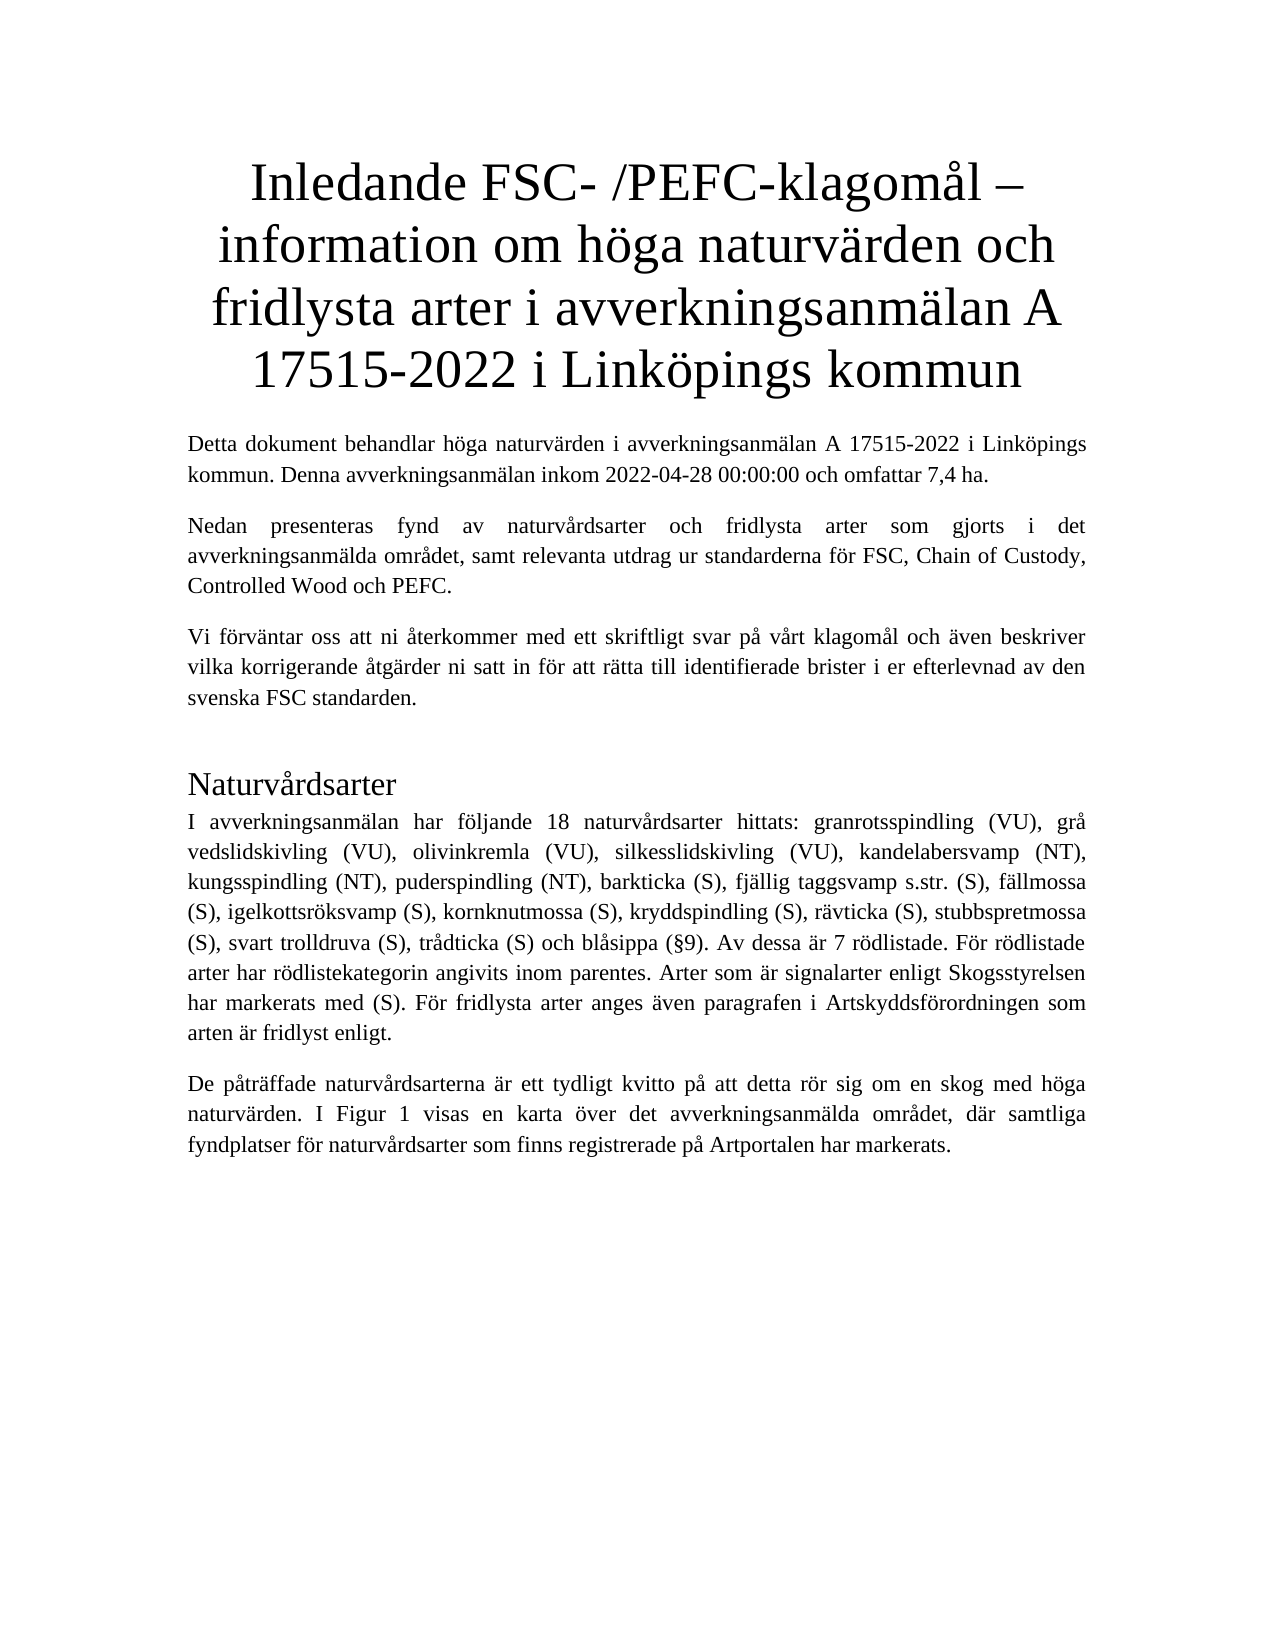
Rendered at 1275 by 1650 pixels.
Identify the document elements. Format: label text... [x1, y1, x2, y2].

text Nedan presenteras fynd av naturvårdsarter och fridlysta arter som gjorts i det avverkningsanmälda området, samt relevanta utdrag ur standarderna för FSC, Chain of Custody, Controlled Wood och PEFC. [187, 512, 1087, 598]
subtitle Naturvårdsarter [187, 764, 1087, 802]
text De påträffade naturvårdsarterna är ett tydligt kvitto på att detta rör sig om en skog med höga naturvärden. I Figur 1 visas en karta över det avverkningsanmälda området, där samtliga fyndplatser för naturvårdsarter som finns registrerade på Artportalen har markerats. [187, 1070, 1087, 1157]
title Inledande FSC- /PEFC-klagomål – information om höga naturvärden och fridlysta arter i avverkningsanmälan A 17515-2022 i Linköpings kommun [187, 150, 1087, 399]
text I avverkningsanmälan har följande 18 naturvårdsarter hittats: granrotsspindling (VU), grå vedslidskivling (VU), olivinkremla (VU), silkesslidskivling (VU), kandelabersvamp (NT), kungsspindling (NT), puderspindling (NT), barkticka (S), fjällig taggsvamp s.str. (S), fällmossa (S), igelkottsröksvamp (S), kornknutmossa (S), kryddspindling (S), rävticka (S), stubbspretmossa (S), svart trolldruva (S), trådticka (S) och blåsippa (§9). Av dessa är 7 rödlistade. För rödlistade arter har rödlistekategorin angivits inom parentes. Arter som är signalarter enligt Skogsstyrelsen har markerats med (S). För fridlysta arter anges även paragrafen i Artskyddsförordningen som arten är fridlyst enligt. [187, 808, 1087, 1046]
text Detta dokument behandlar höga naturvärden i avverkningsanmälan A 17515-2022 i Linköpings kommun. Denna avverkningsanmälan inkom 2022-04-28 00:00:00 och omfattar 7,4 ha. [187, 430, 1087, 487]
text Vi förväntar oss att ni återkommer med ett skriftligt svar på vårt klagomål och även beskriver vilka korrigerande åtgärder ni satt in för att rätta till identifierade brister i er efterlevnad av den svenska FSC standarden. [187, 623, 1087, 710]
